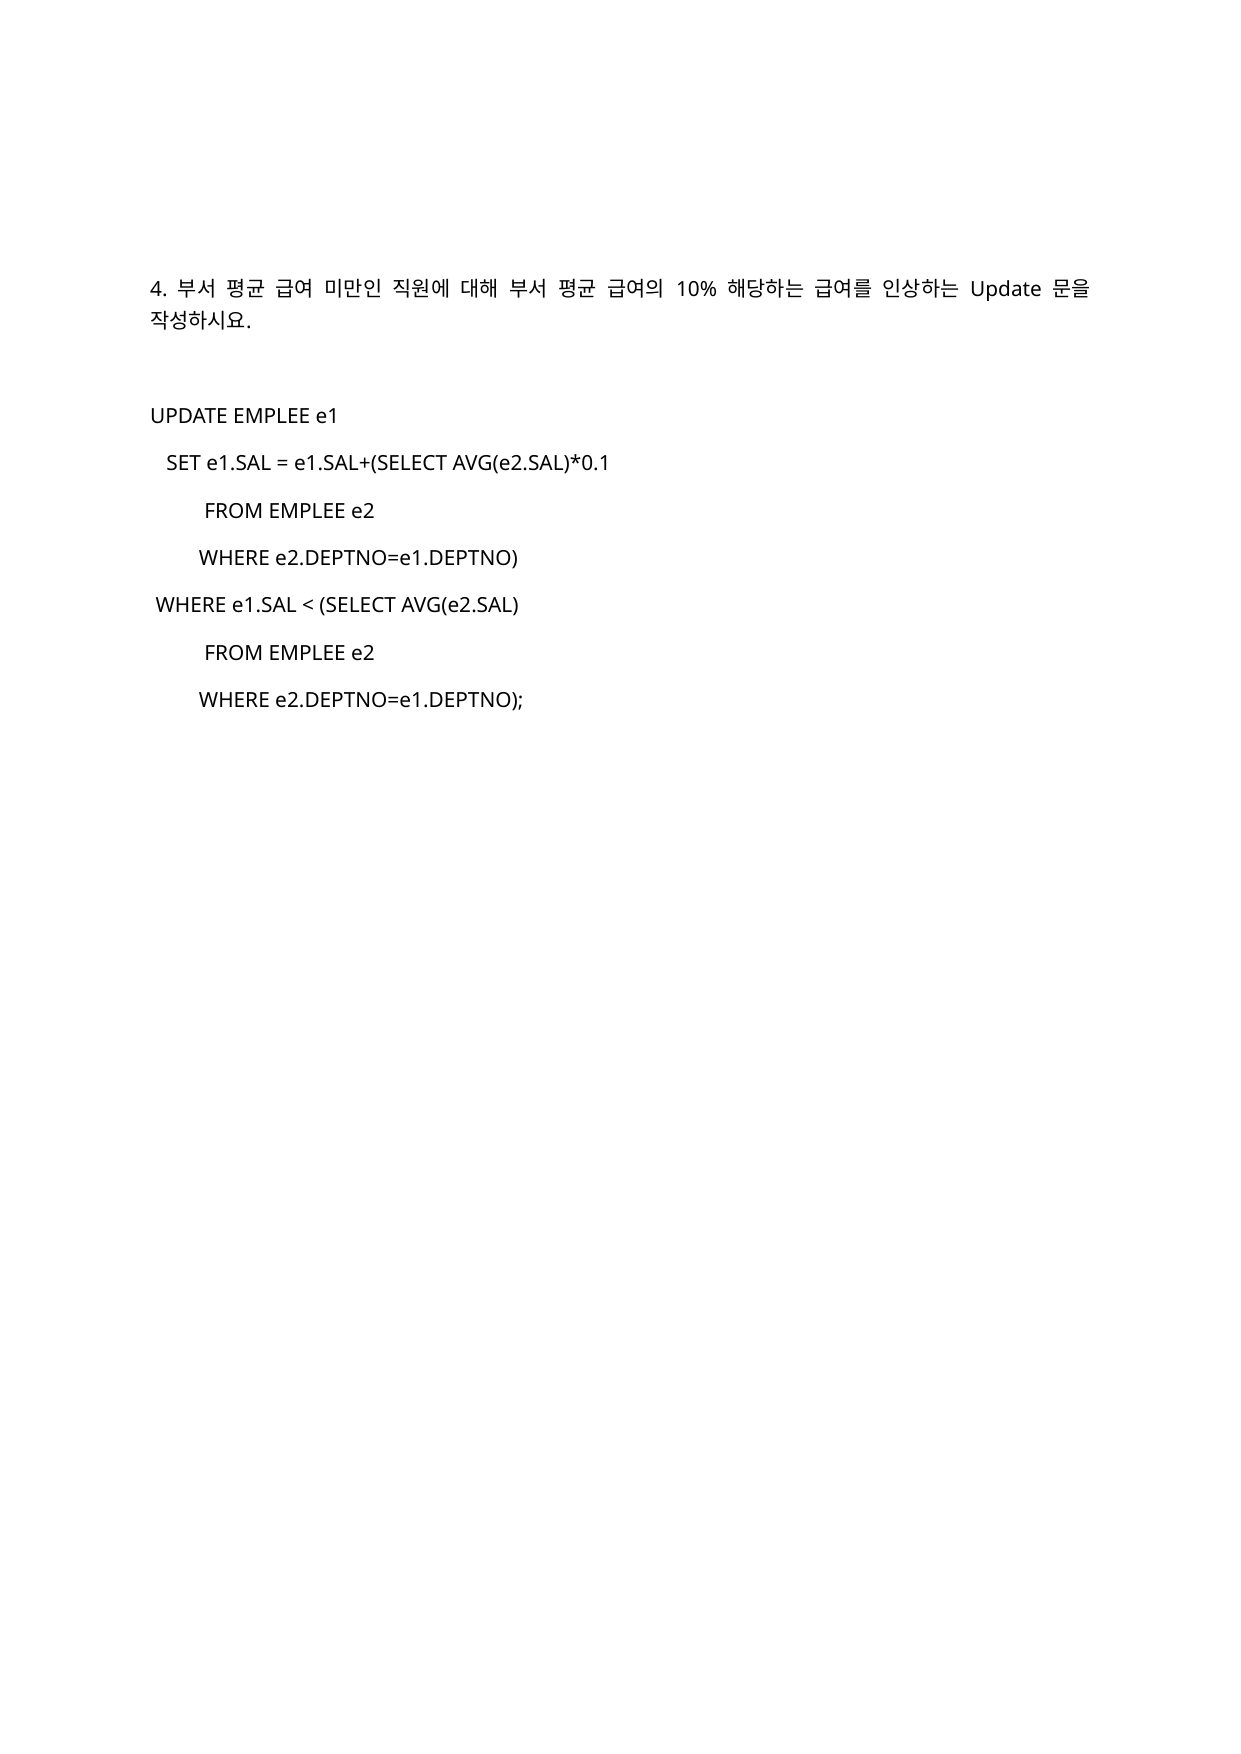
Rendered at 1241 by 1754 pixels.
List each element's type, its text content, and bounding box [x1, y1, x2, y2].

text 4. 부서 평균 급여 미만인 직원에 대해 부서 평균 급여의 10% 해당하는 급여를 인상하는 Update 문을 작성하시요. [150, 272, 1090, 335]
text UPDATE EMPLEE e1 [150, 401, 1090, 429]
text WHERE e1.SAL < (SELECT AVG(e2.SAL) [150, 590, 1090, 619]
text FROM EMPLEE e2 [150, 638, 1090, 666]
text FROM EMPLEE e2 [150, 496, 1090, 524]
text WHERE e2.DEPTNO=e1.DEPTNO); [150, 685, 1090, 713]
text SET e1.SAL = e1.SAL+(SELECT AVG(e2.SAL)*0.1 [150, 448, 1090, 477]
text WHERE e2.DEPTNO=e1.DEPTNO) [150, 543, 1090, 571]
